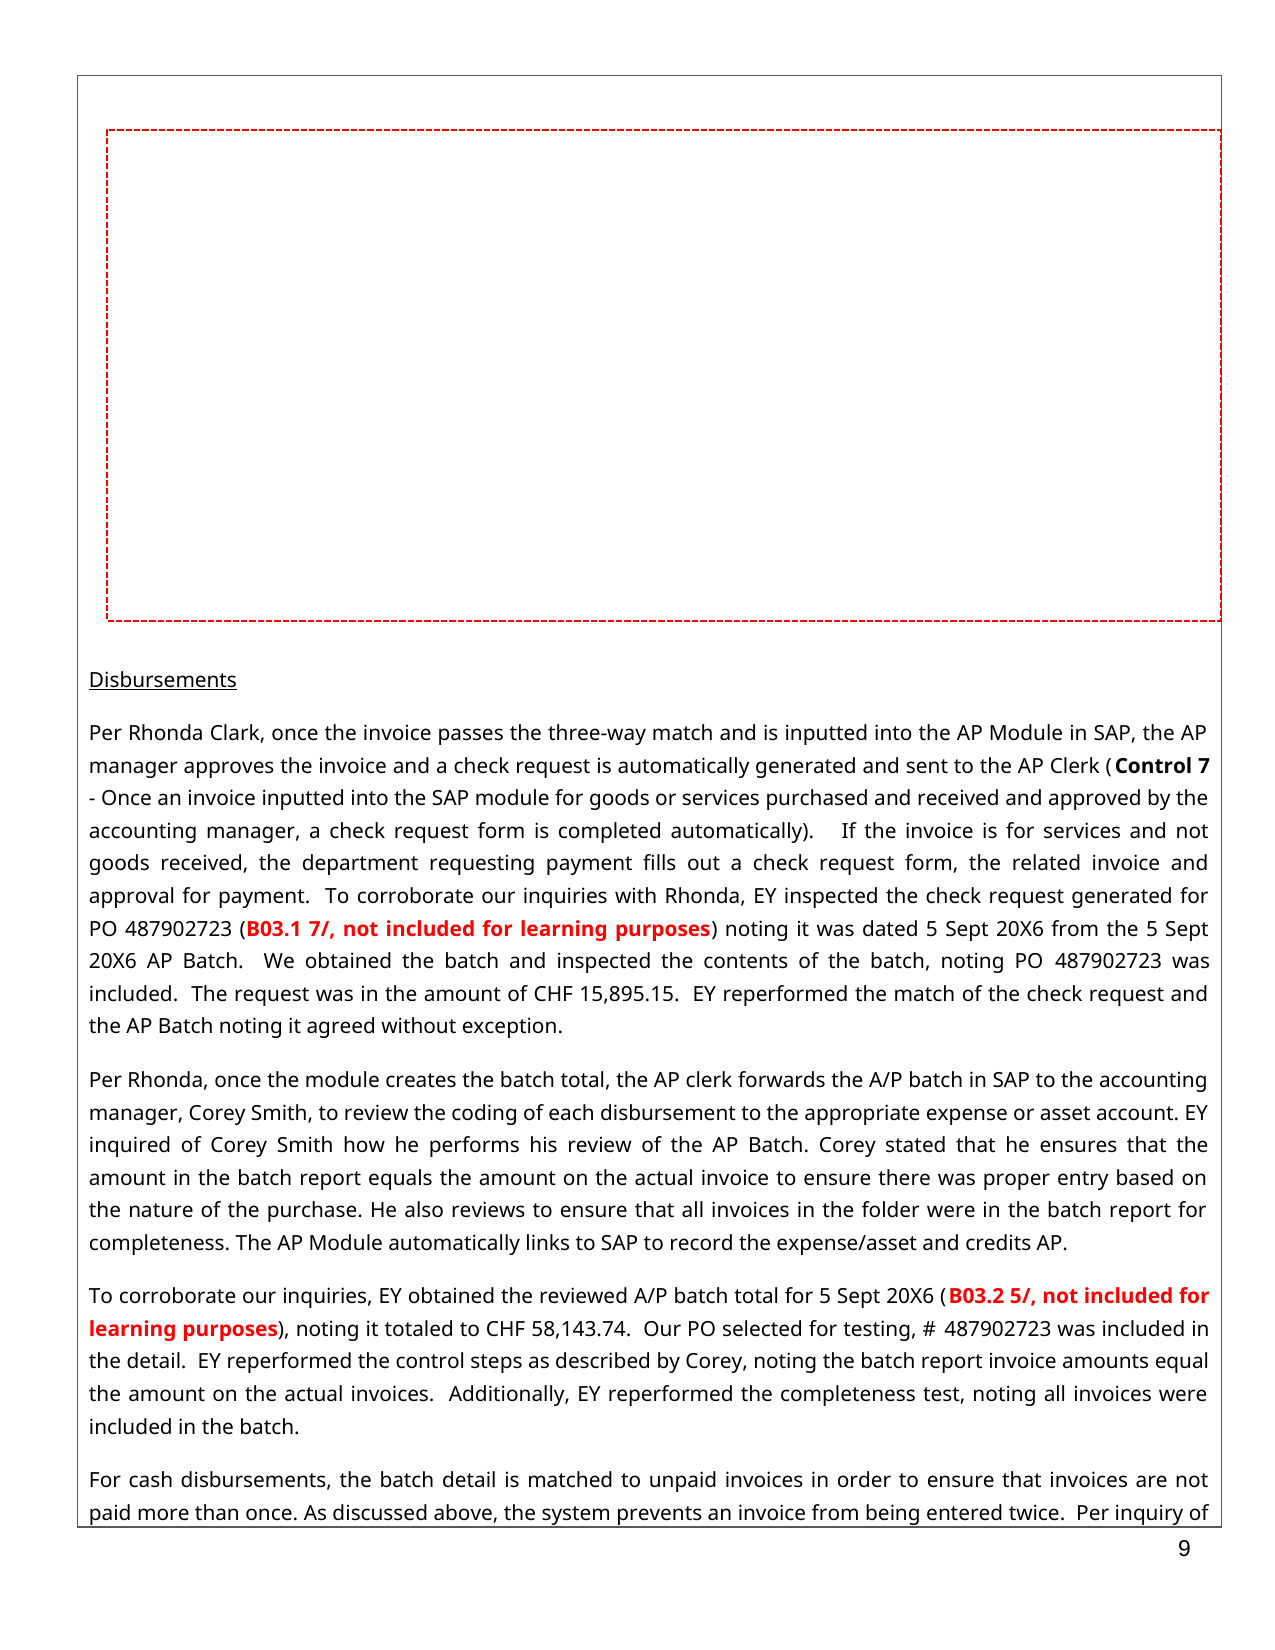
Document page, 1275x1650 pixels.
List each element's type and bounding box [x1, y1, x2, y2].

table_cell [78, 76, 1221, 1526]
